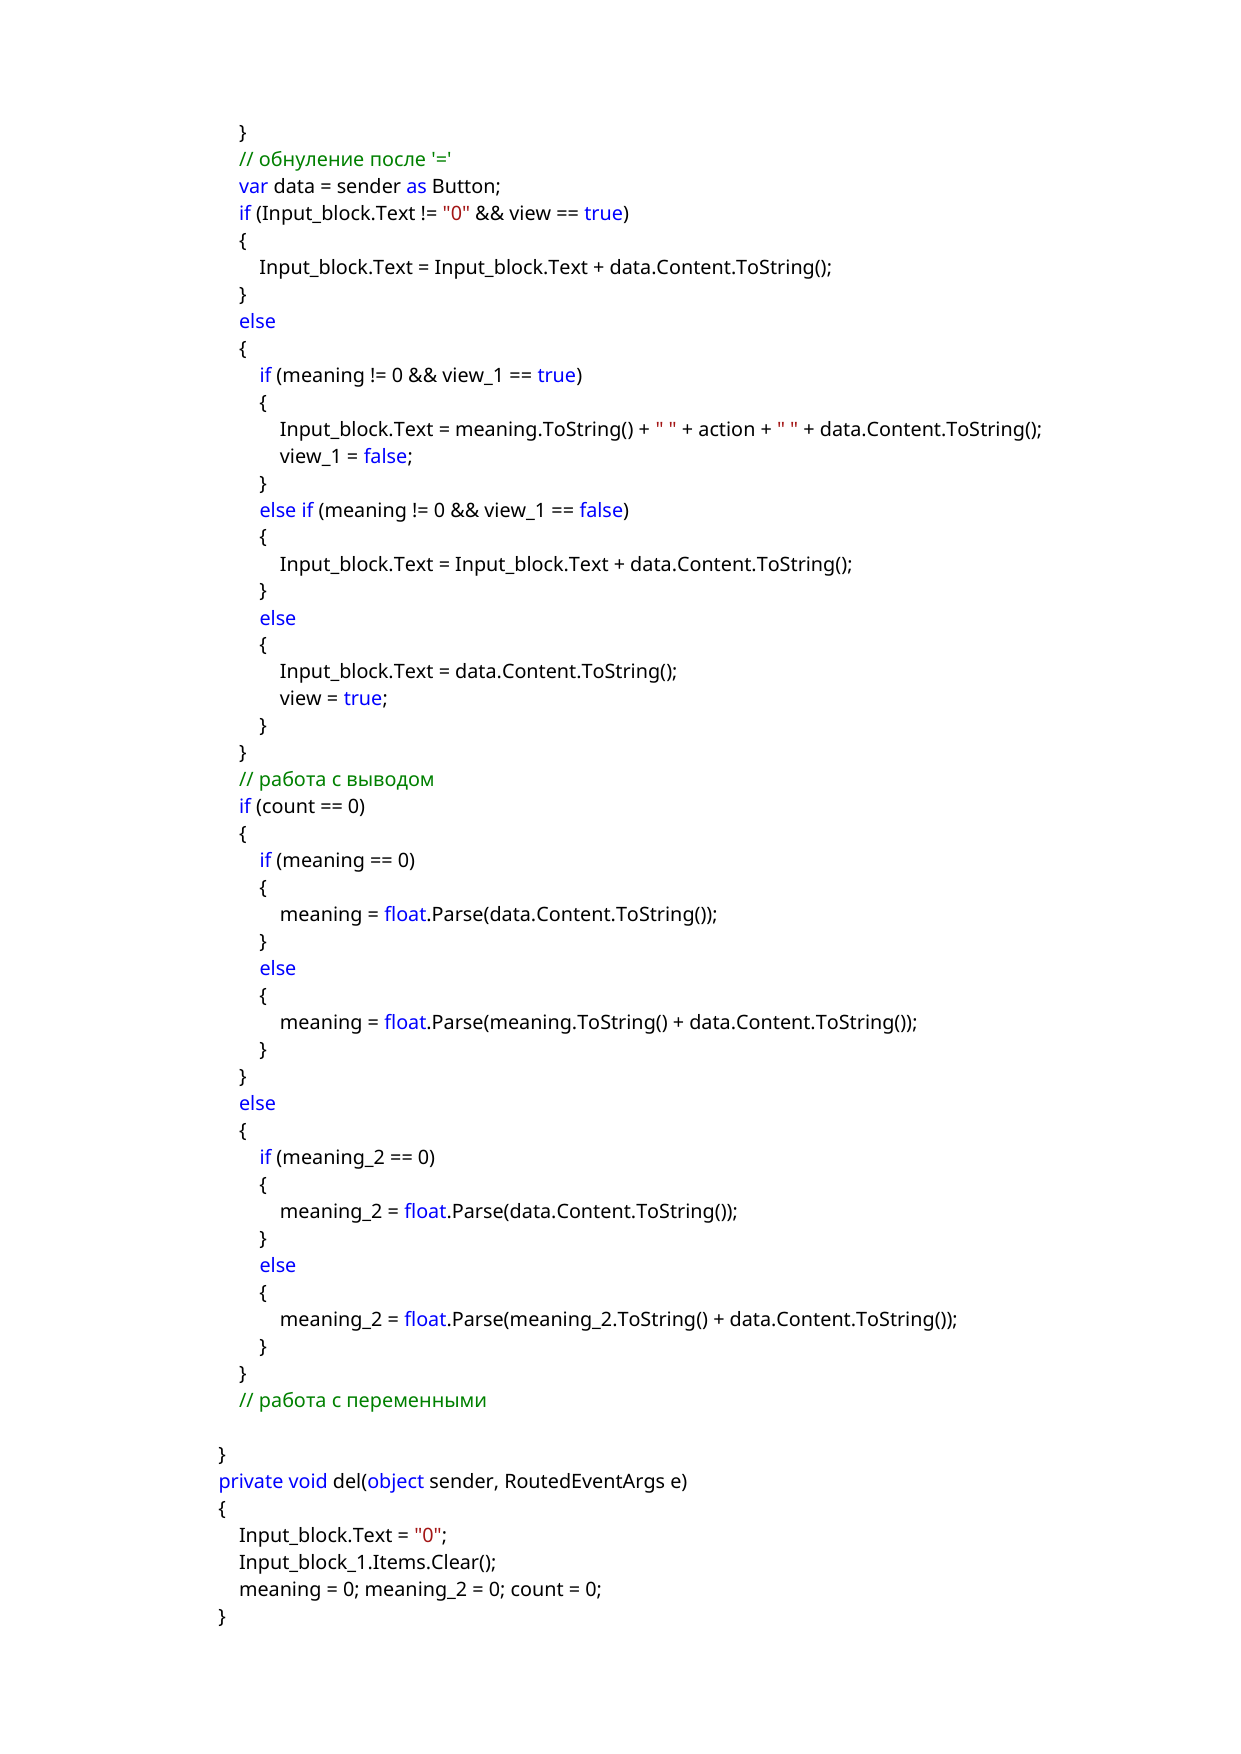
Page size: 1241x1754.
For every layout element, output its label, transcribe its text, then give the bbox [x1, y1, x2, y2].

text { [177, 873, 1152, 901]
text } [177, 1359, 1152, 1386]
text // работа с выводом [177, 766, 1152, 793]
text if (count == 0) [177, 793, 1152, 819]
text if (meaning_2 == 0) [177, 1143, 1152, 1170]
text { [177, 388, 1152, 415]
text else [177, 1089, 1152, 1116]
text Input_block.Text = data.Content.ToString(); [177, 658, 1152, 685]
text meaning = 0; meaning_2 = 0; count = 0; [177, 1575, 1152, 1602]
text } [177, 927, 1152, 954]
text } [177, 739, 1152, 766]
text } [177, 118, 1152, 145]
text } [177, 577, 1152, 604]
text meaning = float.Parse(data.Content.ToString()); [177, 901, 1152, 927]
text { [177, 631, 1152, 658]
text { [177, 1116, 1152, 1143]
text view = true; [177, 685, 1152, 712]
text meaning = float.Parse(meaning.ToString() + data.Content.ToString()); [177, 1008, 1152, 1035]
text // работа с переменными [177, 1386, 1152, 1413]
text if (meaning == 0) [177, 847, 1152, 873]
text } [177, 1224, 1152, 1251]
text Input_block.Text = Input_block.Text + data.Content.ToString(); [177, 253, 1152, 280]
text } [177, 1062, 1152, 1089]
text if (Input_block.Text != "0" && view == true) [177, 199, 1152, 226]
text private void del(object sender, RoutedEventArgs e) [177, 1467, 1152, 1494]
text else [177, 307, 1152, 334]
text meaning_2 = float.Parse(data.Content.ToString()); [177, 1197, 1152, 1224]
text { [177, 1278, 1152, 1305]
text { [177, 523, 1152, 550]
text else [177, 1251, 1152, 1278]
text if (meaning != 0 && view_1 == true) [177, 361, 1152, 388]
text else [177, 954, 1152, 981]
text // обнуление после '=' [177, 145, 1152, 172]
text } [177, 1035, 1152, 1062]
text Input_block_1.Items.Clear(); [177, 1548, 1152, 1575]
text Input_block.Text = Input_block.Text + data.Content.ToString(); [177, 550, 1152, 577]
text { [177, 981, 1152, 1008]
text { [177, 334, 1152, 361]
text } [177, 1440, 1152, 1467]
text else [177, 604, 1152, 631]
text } [177, 1332, 1152, 1359]
text var data = sender as Button; [177, 172, 1152, 199]
text Input_block.Text = meaning.ToString() + " " + action + " " + data.Content.ToString(); [177, 415, 1152, 442]
text } [177, 712, 1152, 739]
text { [177, 226, 1152, 253]
text } [177, 280, 1152, 307]
text meaning_2 = float.Parse(meaning_2.ToString() + data.Content.ToString()); [177, 1305, 1152, 1332]
text Input_block.Text = "0"; [177, 1521, 1152, 1548]
text } [177, 1602, 1152, 1629]
text { [177, 819, 1152, 847]
text } [177, 469, 1152, 496]
text { [177, 1494, 1152, 1521]
text else if (meaning != 0 && view_1 == false) [177, 496, 1152, 523]
text view_1 = false; [177, 442, 1152, 469]
text { [177, 1170, 1152, 1197]
